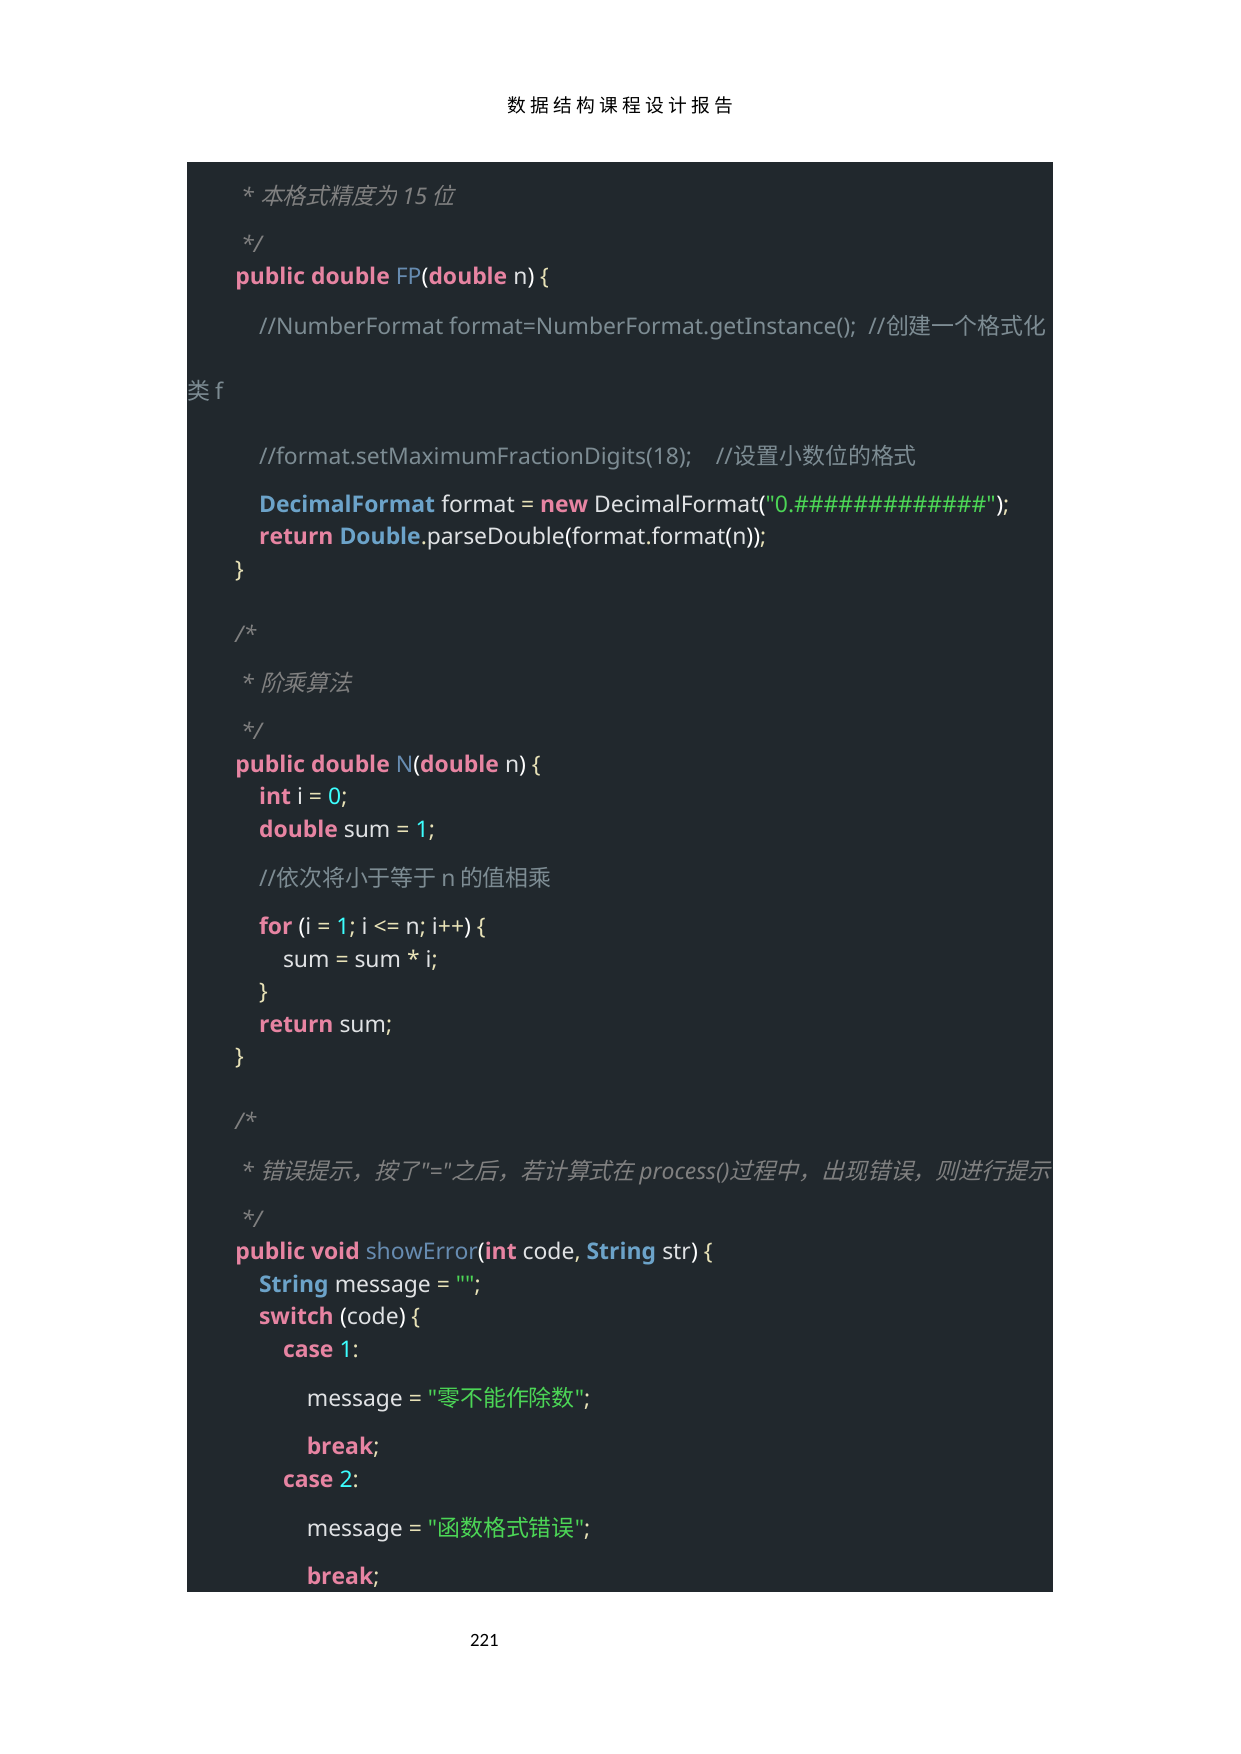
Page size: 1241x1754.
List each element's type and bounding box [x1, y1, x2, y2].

text [187, 162, 1053, 1592]
